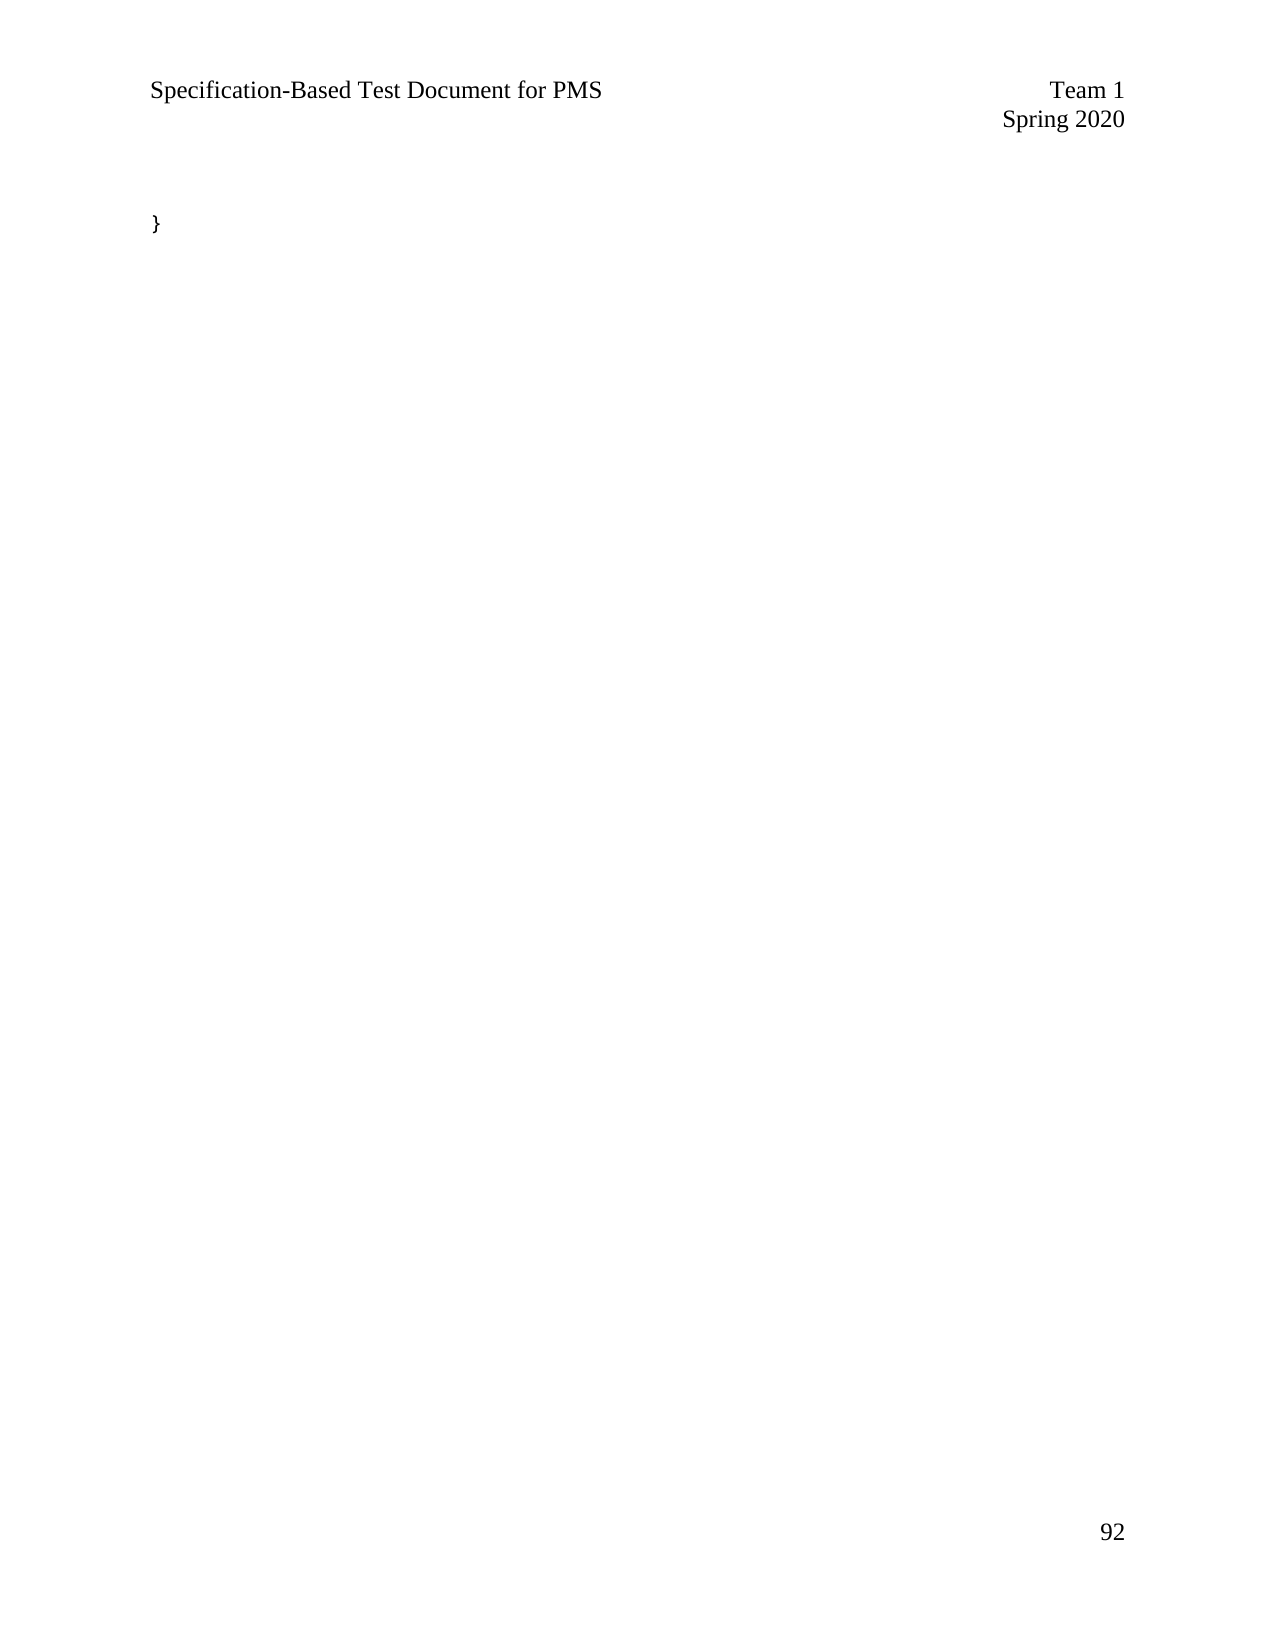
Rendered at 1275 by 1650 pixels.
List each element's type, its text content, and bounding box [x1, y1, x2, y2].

text } [150, 208, 1125, 237]
